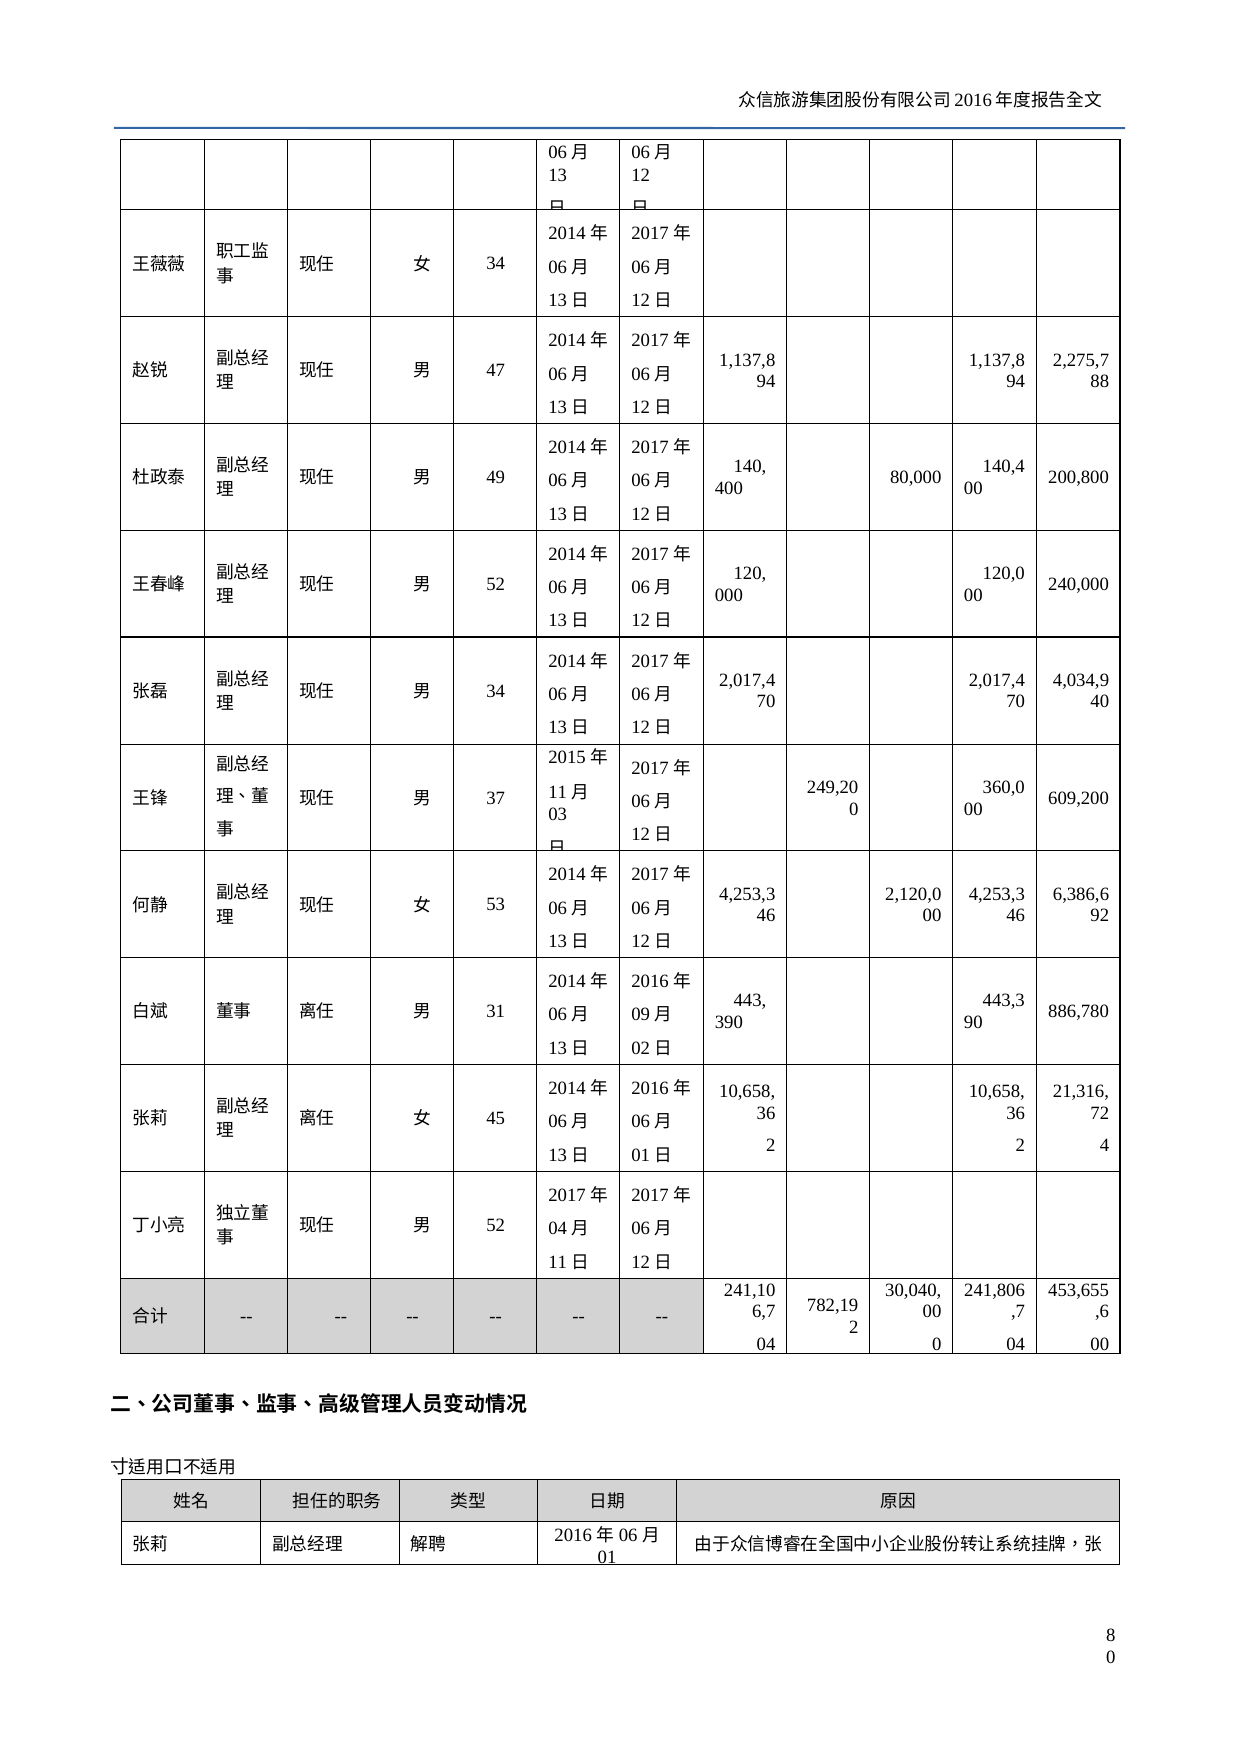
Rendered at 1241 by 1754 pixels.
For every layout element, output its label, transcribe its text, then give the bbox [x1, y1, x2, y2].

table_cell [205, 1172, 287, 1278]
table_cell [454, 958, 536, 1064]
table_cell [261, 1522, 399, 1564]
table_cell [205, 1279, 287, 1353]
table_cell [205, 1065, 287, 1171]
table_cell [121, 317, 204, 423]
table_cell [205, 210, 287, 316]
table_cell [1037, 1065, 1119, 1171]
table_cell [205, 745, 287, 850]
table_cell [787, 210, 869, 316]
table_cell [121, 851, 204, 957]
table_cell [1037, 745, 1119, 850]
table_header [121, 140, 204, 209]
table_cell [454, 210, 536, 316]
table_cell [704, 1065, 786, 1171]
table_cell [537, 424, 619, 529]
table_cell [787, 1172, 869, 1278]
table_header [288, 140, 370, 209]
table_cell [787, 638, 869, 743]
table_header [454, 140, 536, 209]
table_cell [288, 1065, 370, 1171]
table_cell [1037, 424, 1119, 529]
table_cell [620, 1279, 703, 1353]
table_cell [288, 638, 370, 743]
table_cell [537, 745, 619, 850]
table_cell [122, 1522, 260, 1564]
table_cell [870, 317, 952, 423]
text 二、公司董事、监事、高级管理人员变动情况 [110, 1389, 1131, 1418]
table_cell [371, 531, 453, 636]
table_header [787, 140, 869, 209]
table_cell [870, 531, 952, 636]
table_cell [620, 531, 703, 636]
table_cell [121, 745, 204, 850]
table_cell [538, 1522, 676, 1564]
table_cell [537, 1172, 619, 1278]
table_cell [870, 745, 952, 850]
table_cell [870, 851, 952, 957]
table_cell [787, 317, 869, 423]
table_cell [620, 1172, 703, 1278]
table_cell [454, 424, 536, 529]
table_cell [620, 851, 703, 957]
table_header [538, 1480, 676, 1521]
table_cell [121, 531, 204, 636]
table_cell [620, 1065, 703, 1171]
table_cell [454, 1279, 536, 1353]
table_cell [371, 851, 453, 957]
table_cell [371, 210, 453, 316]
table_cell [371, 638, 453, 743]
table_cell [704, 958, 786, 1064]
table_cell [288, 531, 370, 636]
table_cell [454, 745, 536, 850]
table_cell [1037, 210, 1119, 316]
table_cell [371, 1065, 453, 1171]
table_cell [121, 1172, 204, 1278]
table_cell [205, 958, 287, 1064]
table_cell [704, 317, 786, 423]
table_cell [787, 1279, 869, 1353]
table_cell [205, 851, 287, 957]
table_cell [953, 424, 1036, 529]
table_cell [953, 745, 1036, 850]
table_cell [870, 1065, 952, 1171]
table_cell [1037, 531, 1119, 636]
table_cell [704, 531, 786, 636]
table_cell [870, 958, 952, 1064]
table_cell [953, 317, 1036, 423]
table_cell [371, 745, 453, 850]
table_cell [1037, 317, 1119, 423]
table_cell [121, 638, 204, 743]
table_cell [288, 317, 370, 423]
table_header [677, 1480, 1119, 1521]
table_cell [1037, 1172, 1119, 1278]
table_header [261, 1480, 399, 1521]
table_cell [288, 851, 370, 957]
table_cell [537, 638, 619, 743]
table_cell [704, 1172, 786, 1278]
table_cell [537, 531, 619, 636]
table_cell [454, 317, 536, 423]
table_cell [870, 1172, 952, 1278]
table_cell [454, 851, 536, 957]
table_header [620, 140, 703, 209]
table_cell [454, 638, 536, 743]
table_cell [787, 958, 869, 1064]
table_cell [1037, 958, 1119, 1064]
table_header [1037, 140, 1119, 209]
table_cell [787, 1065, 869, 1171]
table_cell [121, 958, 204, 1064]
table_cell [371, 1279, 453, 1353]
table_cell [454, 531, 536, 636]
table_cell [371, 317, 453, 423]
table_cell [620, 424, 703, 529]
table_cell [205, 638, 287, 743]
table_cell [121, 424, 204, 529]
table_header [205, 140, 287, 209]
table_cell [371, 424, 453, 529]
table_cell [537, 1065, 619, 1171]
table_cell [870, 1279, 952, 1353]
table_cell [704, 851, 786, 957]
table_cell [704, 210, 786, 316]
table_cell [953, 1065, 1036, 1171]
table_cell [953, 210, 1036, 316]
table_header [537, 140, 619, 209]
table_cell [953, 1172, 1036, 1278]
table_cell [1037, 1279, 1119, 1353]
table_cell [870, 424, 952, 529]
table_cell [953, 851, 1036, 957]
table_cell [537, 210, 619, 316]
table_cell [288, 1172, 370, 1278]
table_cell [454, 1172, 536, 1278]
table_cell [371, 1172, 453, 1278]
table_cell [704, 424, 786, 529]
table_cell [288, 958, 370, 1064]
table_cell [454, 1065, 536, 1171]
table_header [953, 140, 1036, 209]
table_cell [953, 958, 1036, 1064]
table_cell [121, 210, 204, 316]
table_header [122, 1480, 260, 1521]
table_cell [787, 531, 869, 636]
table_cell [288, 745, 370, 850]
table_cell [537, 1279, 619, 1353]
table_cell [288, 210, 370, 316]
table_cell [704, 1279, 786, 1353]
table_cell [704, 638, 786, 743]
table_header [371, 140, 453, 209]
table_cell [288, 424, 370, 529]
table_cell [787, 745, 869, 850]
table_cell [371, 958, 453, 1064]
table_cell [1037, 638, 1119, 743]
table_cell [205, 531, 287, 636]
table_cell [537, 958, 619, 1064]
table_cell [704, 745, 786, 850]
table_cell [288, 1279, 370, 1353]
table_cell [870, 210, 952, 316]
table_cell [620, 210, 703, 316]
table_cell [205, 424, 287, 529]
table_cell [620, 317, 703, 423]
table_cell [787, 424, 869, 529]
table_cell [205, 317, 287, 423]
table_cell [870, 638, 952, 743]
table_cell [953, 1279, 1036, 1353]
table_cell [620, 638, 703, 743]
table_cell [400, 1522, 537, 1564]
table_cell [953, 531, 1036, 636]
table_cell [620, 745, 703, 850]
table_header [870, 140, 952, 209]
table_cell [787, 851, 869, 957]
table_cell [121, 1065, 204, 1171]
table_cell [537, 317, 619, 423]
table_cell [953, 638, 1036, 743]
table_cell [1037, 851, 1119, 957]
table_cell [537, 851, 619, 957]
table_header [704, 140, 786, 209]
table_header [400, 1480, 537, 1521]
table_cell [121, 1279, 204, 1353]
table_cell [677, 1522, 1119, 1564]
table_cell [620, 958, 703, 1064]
text 寸适用口不适用 [110, 1453, 1131, 1479]
